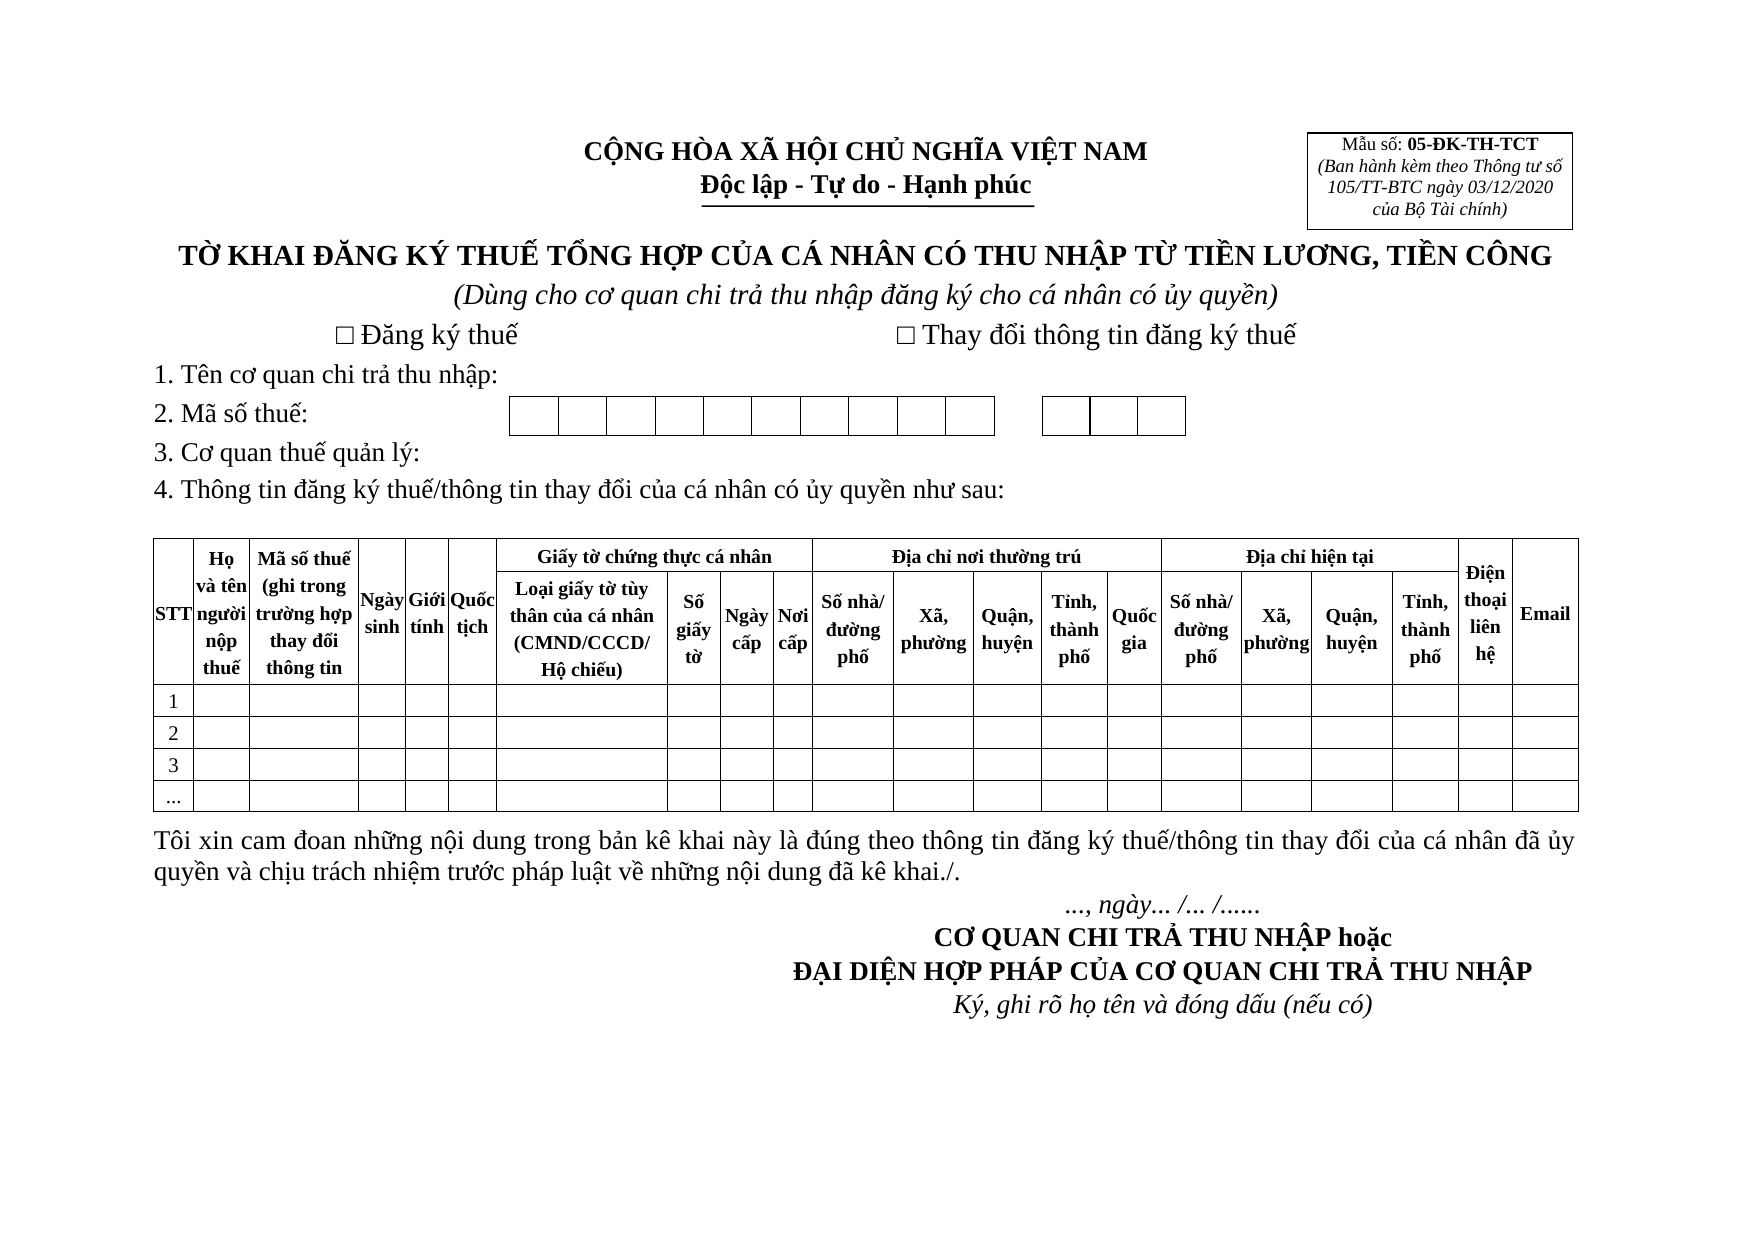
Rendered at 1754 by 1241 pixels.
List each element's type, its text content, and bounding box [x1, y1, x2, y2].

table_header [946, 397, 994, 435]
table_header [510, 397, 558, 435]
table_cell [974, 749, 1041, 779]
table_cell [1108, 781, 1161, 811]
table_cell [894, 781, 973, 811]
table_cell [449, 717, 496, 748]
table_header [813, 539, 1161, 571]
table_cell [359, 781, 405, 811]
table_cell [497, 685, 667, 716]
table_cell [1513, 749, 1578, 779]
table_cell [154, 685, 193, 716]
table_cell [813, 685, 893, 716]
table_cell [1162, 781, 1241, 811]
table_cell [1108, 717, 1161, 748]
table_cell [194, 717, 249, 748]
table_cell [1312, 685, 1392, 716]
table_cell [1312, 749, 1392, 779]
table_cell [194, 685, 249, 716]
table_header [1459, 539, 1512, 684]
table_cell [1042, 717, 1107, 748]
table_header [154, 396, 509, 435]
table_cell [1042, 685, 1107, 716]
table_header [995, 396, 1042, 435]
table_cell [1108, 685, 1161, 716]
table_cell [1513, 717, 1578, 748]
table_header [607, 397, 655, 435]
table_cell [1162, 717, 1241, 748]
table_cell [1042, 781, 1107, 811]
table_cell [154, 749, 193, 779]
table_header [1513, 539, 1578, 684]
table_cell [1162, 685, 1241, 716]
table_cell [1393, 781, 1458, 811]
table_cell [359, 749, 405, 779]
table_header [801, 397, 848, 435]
text 4. Thông tin đăng ký thuế/thông tin thay đổi của cá nhân có ủy quyền như sau: [153, 474, 1578, 505]
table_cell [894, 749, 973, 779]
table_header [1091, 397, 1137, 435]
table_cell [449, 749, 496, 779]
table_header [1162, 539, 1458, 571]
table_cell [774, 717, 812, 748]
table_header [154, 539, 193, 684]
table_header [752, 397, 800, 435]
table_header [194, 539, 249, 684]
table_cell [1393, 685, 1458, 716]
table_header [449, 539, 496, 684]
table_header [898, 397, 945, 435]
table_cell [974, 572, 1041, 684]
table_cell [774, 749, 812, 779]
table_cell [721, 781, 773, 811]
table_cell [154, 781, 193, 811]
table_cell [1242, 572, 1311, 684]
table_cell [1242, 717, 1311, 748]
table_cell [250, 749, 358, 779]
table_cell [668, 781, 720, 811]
text □ Đăng ký thuế □ Thay đổi thông tin đăng ký thuế [153, 313, 1578, 352]
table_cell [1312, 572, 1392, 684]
text 3. Cơ quan thuế quản lý: [153, 436, 1578, 467]
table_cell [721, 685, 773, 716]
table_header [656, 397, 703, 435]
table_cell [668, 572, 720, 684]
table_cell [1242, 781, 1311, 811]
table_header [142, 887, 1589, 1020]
text TỜ KHAI ĐĂNG KÝ THUẾ TỔNG HỢP CỦA CÁ NHÂN CÓ THU NHẬP TỪ TIỀN LƯƠNG, TIỀN CÔNG [153, 233, 1578, 273]
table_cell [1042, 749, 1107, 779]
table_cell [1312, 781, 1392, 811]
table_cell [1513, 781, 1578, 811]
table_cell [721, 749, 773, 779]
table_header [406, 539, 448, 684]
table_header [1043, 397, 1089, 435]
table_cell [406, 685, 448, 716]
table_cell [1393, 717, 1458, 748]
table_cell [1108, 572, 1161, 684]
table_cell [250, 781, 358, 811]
text (Dùng cho cơ quan chi trả thu nhập đăng ký cho cá nhân có ủy quyền) [153, 273, 1578, 313]
text Tôi xin cam đoan những nội dung trong bản kê khai này là đúng theo thông tin đăng ký thuế/thông tin thay đổi của cá nhân đã ủy quyền và chịu trách nhiệm trước pháp luật về những nội dung đã kê khai./. [153, 824, 1578, 887]
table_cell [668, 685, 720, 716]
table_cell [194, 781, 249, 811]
text CỘNG HÒA XÃ HỘI CHỦ NGHĨA VIỆT NAM Độc lập - Tự do - Hạnh phúc [153, 133, 1578, 233]
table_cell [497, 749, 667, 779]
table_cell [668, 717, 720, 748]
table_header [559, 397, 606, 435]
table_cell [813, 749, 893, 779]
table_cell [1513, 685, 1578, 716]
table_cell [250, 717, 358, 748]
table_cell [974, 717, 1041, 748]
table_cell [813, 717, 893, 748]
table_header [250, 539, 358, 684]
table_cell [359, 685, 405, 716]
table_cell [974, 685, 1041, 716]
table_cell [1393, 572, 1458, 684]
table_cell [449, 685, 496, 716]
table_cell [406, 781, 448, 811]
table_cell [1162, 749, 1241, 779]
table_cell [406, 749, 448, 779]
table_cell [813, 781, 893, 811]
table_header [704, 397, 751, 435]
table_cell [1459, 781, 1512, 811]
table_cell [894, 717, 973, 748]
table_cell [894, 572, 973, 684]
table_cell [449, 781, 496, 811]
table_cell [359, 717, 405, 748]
text 1. Tên cơ quan chi trả thu nhập: [153, 358, 1578, 389]
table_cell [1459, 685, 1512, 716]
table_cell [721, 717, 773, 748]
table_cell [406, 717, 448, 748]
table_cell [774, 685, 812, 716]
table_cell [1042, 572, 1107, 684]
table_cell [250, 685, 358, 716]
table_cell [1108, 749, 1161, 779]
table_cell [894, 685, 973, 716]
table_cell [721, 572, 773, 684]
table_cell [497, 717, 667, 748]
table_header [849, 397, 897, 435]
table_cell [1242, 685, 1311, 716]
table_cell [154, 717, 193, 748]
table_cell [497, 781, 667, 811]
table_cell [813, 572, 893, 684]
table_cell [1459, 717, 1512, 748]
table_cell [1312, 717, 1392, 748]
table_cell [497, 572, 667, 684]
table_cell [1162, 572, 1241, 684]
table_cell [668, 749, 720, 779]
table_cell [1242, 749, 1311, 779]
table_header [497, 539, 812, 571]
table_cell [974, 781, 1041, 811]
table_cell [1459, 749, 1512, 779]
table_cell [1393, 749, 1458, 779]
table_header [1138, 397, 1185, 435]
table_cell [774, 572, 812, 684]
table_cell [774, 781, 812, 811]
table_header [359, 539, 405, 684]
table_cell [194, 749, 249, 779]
